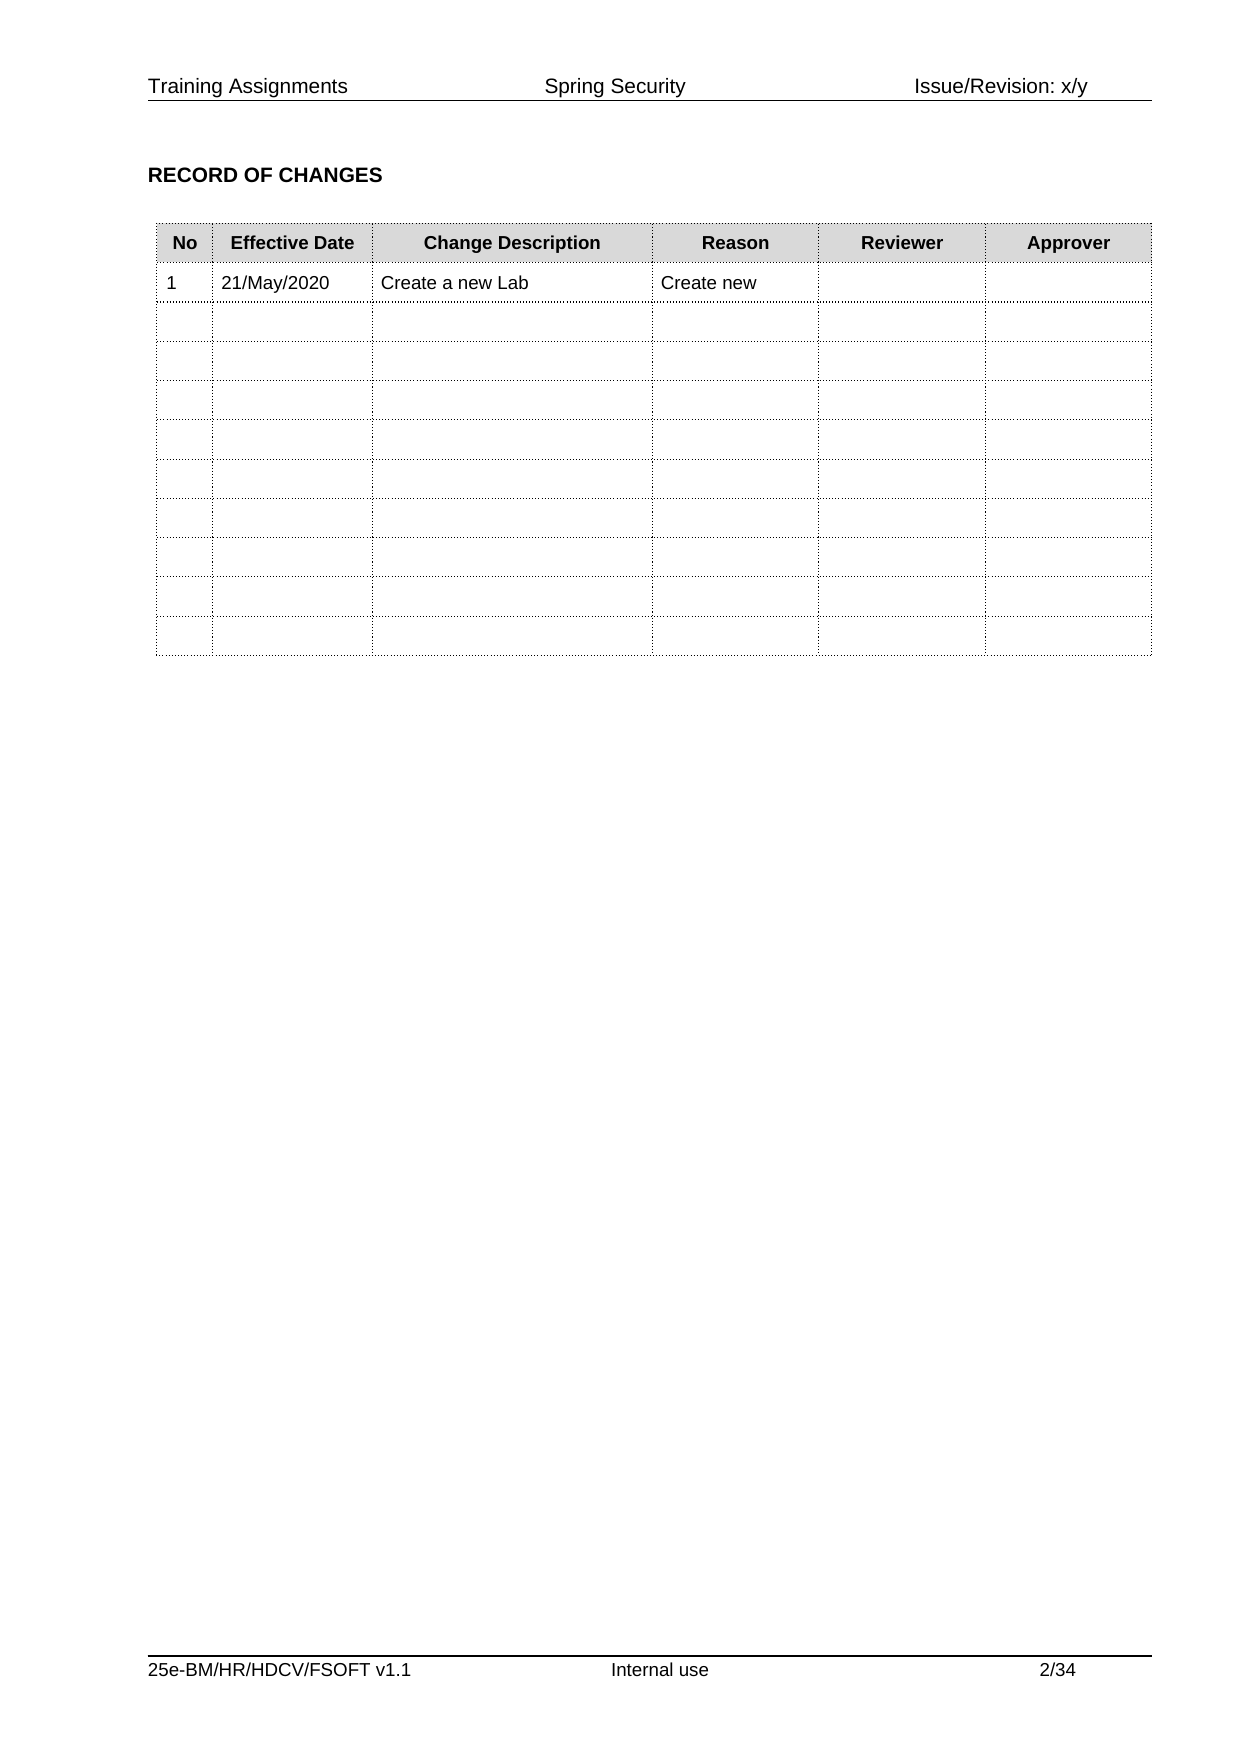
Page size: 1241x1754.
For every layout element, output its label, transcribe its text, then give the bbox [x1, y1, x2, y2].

table_cell [985, 498, 1152, 537]
table_cell [157, 380, 213, 419]
table_cell [372, 380, 652, 419]
table_cell [985, 459, 1152, 498]
table_cell [652, 459, 819, 498]
table_header Change Description [372, 223, 652, 262]
table_cell [819, 576, 985, 616]
table_cell [985, 419, 1152, 458]
table_cell [157, 419, 213, 458]
table_cell [819, 498, 985, 537]
table_header Approver [985, 223, 1152, 262]
table_cell [372, 498, 652, 537]
table_cell [213, 576, 372, 616]
table_cell [652, 380, 819, 419]
table_cell [157, 616, 213, 655]
table_cell [372, 301, 652, 341]
table_cell [157, 537, 213, 576]
table_cell [985, 262, 1152, 301]
table_cell [213, 459, 372, 498]
table_cell [213, 419, 372, 458]
table_cell [652, 616, 819, 655]
table_cell [652, 537, 819, 576]
table_cell [213, 537, 372, 576]
table_cell 21/May/2020 [213, 262, 372, 301]
table_cell [819, 419, 985, 458]
table_cell [213, 341, 372, 380]
table_cell [213, 616, 372, 655]
table_header No [157, 223, 213, 262]
table_cell [652, 301, 819, 341]
table_header Reason [652, 223, 819, 262]
table_cell [157, 301, 213, 341]
table_cell [819, 341, 985, 380]
table_cell [985, 301, 1152, 341]
table_cell [213, 498, 372, 537]
table_cell [652, 576, 819, 616]
table_cell [157, 341, 213, 380]
table_cell [157, 262, 213, 301]
table_cell [985, 576, 1152, 616]
table_cell [819, 537, 985, 576]
table_cell [213, 380, 372, 419]
table_cell [372, 576, 652, 616]
table_cell [985, 537, 1152, 576]
table_header Effective Date [213, 223, 372, 262]
table_cell [372, 419, 652, 458]
table_cell [985, 380, 1152, 419]
table_cell [819, 616, 985, 655]
table_cell [985, 341, 1152, 380]
table_cell [213, 301, 372, 341]
table_cell Create a new Lab [372, 262, 652, 301]
table_cell [157, 498, 213, 537]
table_cell [819, 301, 985, 341]
table_cell Create new [652, 262, 819, 301]
table_cell [819, 380, 985, 419]
table_cell [372, 341, 652, 380]
table_cell [157, 576, 213, 616]
text RECORD OF CHANGES [148, 163, 1152, 187]
table_cell [652, 498, 819, 537]
table_cell [985, 616, 1152, 655]
table_cell [157, 459, 213, 498]
table_cell [372, 459, 652, 498]
table_cell [372, 616, 652, 655]
table_cell [652, 419, 819, 458]
table_cell [372, 537, 652, 576]
table_cell [652, 341, 819, 380]
table_cell [819, 262, 985, 301]
table_cell [819, 459, 985, 498]
table_header Reviewer [819, 223, 985, 262]
